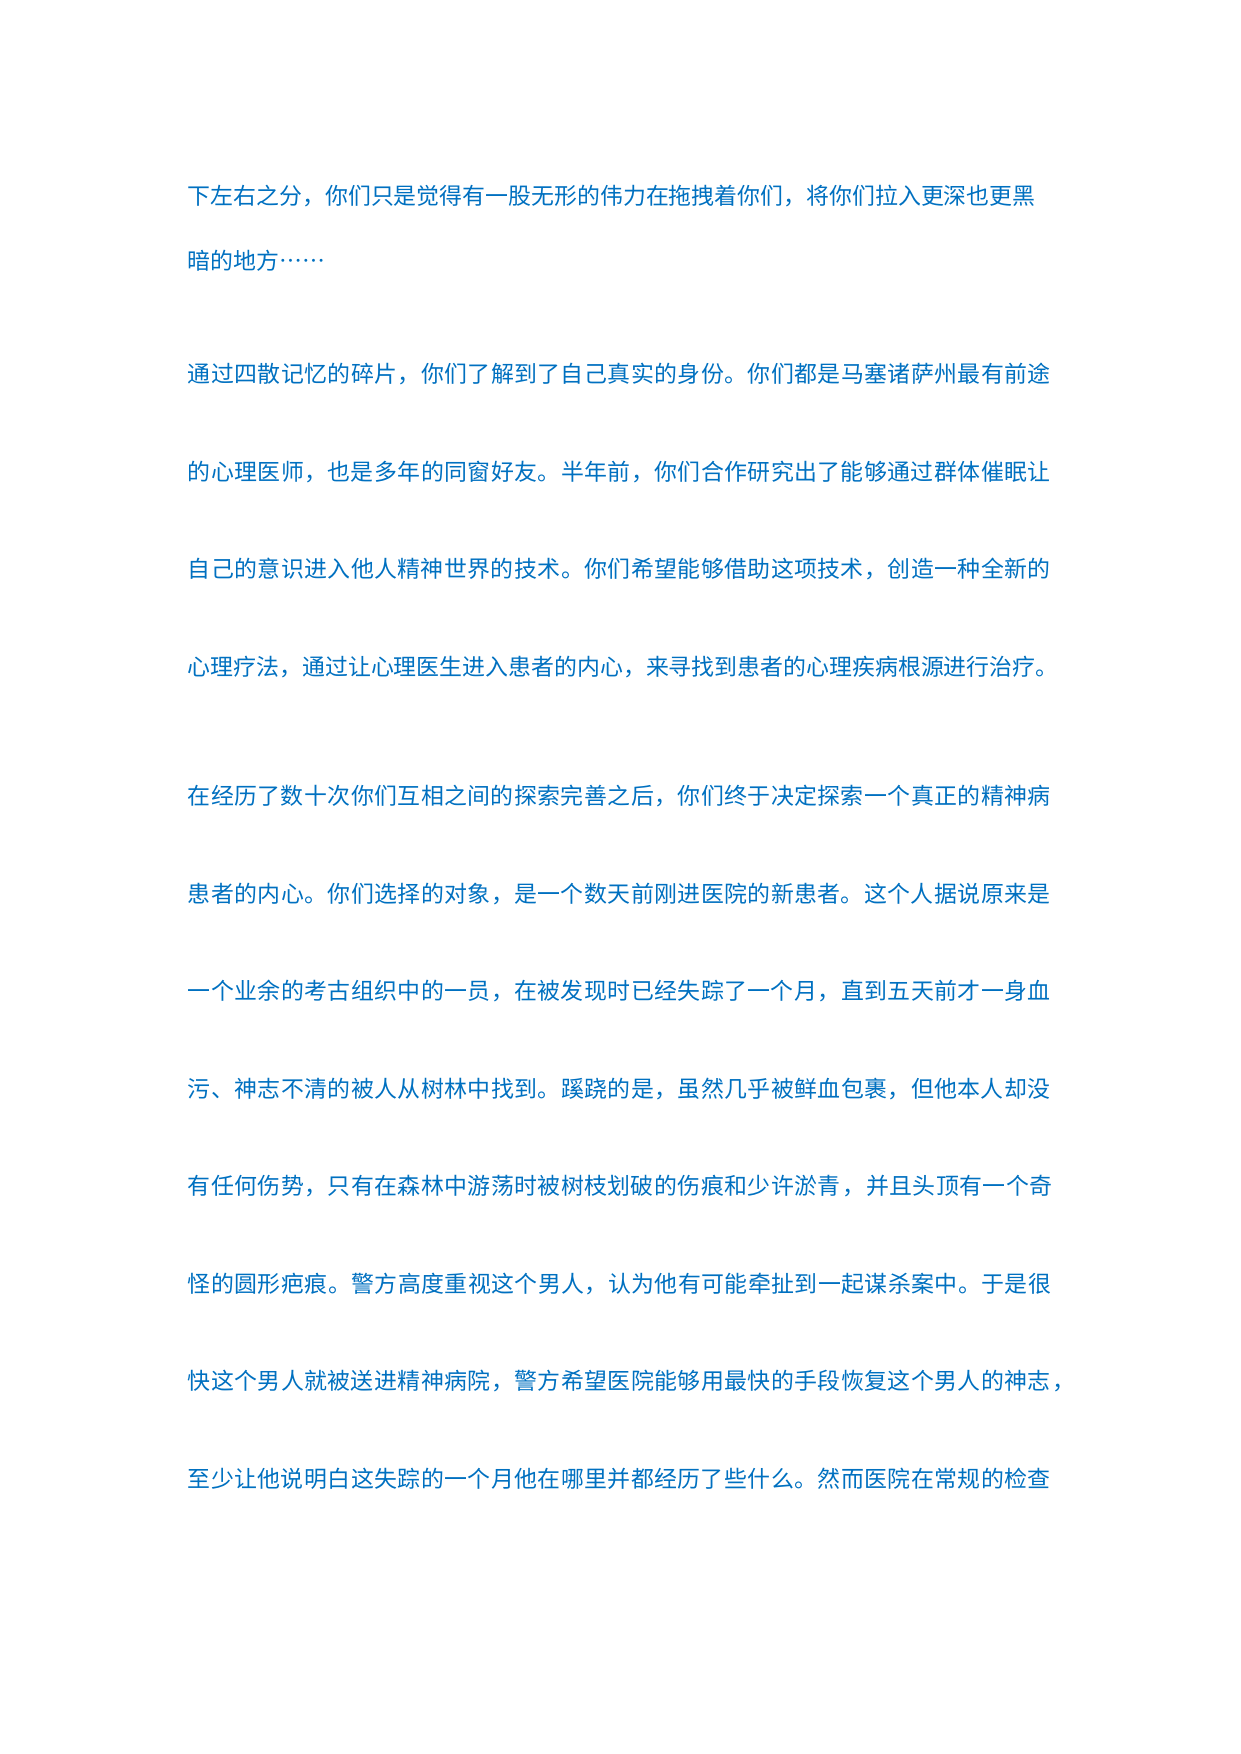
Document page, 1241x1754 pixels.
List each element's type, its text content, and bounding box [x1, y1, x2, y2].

list 通过四散记忆的碎片，你们了解到了自己真实的身份。你们都是马塞诸萨州最有前途的心理医师，也是多年的同窗好友。半年前，你们合作研究出了能够通过群体催眠让自己的意识进入他人精神世界的技术。你们希望能够借助这项技术，创造一种全新的心理疗法，通过让心理医生进入患者的内心，来寻找到患者的心理疾病根源进行治疗。 [187, 340, 1053, 698]
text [187, 162, 1053, 292]
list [187, 762, 1053, 1510]
